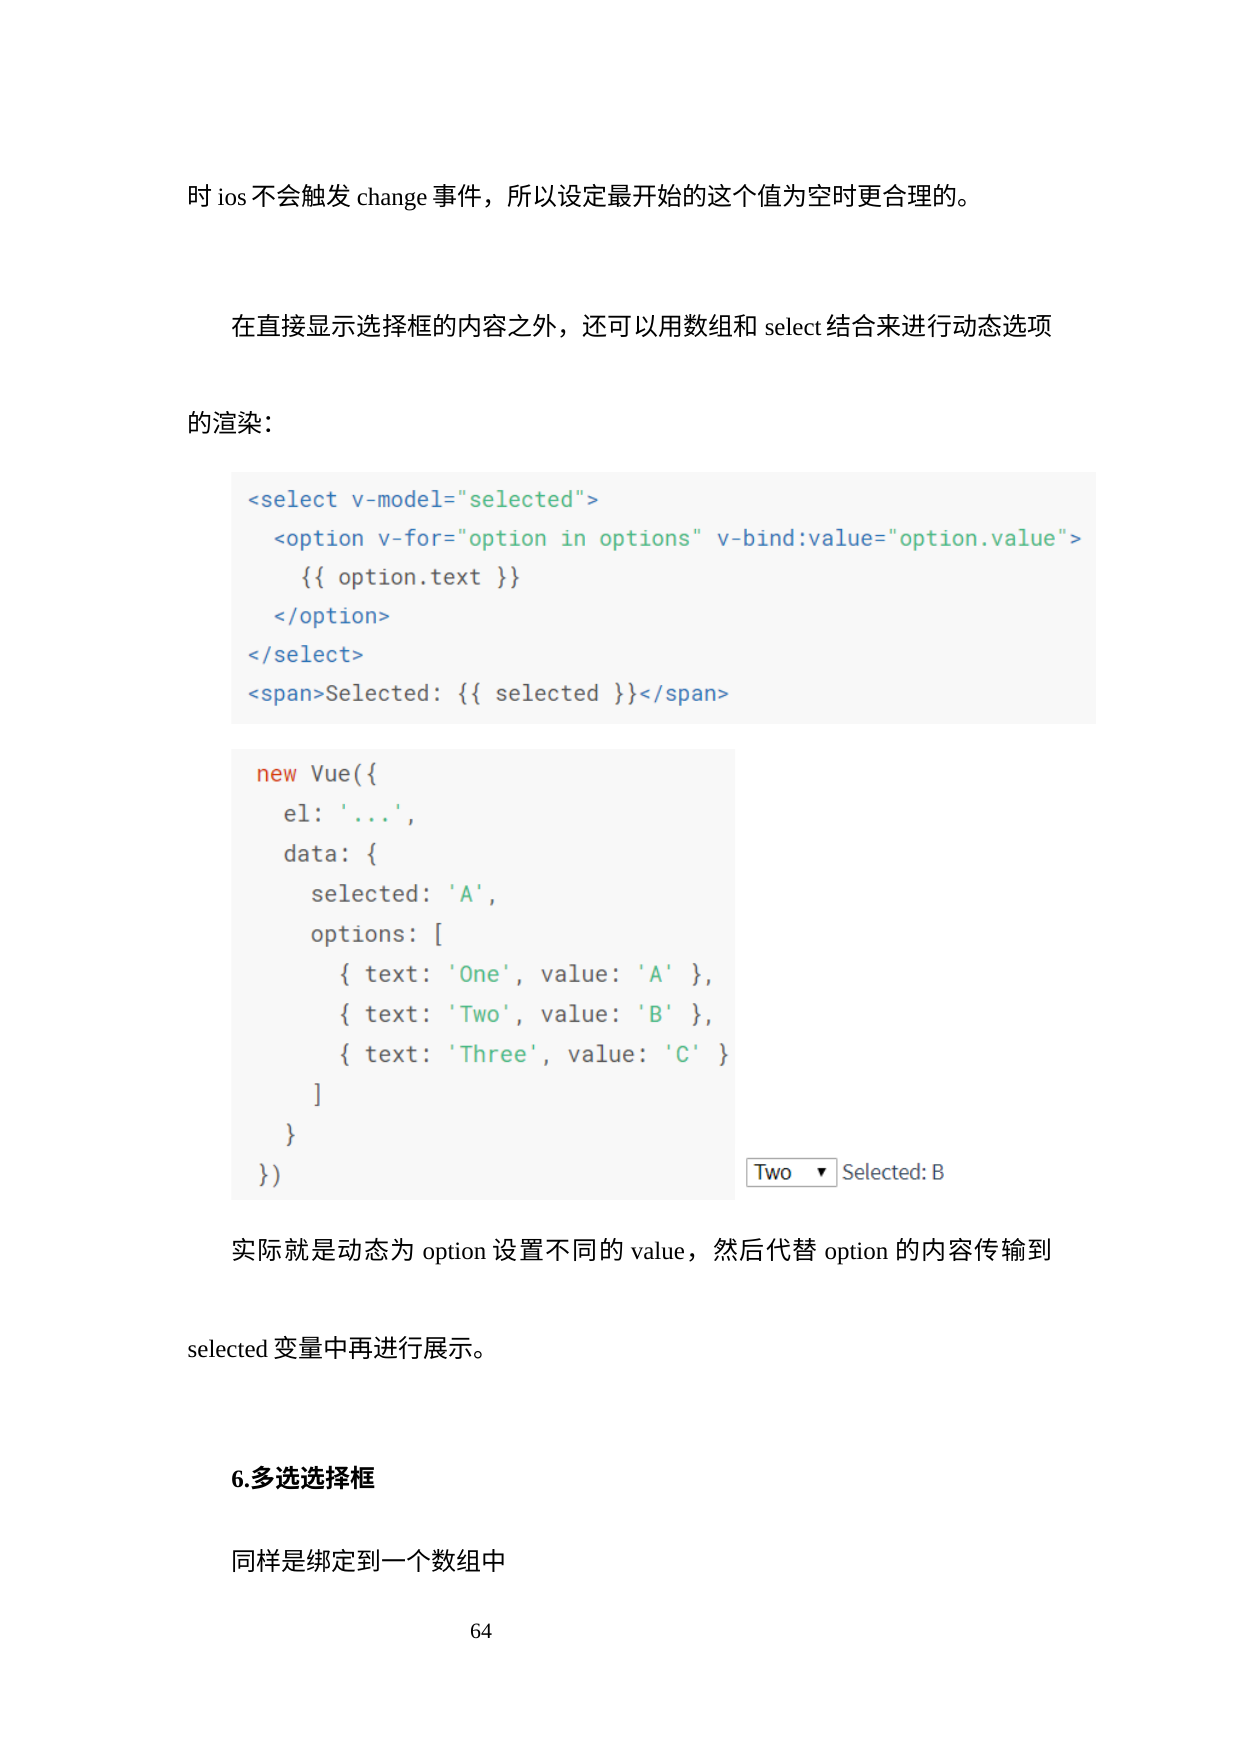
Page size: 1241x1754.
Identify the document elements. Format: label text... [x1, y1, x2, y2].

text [187, 162, 1053, 227]
picture [231, 472, 1096, 724]
picture [231, 749, 959, 1200]
text 在直接显示选择框的内容之外，还可以用数组和select结合来进行动态选项的渲染： [187, 292, 1053, 454]
text 实际就是动态为option设置不同的value，然后代替option的内容传输到selected变量中再进行展示。 [187, 1216, 1053, 1379]
text 同样是绑定到一个数组中 [187, 1527, 1053, 1592]
text 6.多选选择框 [187, 1444, 1053, 1509]
